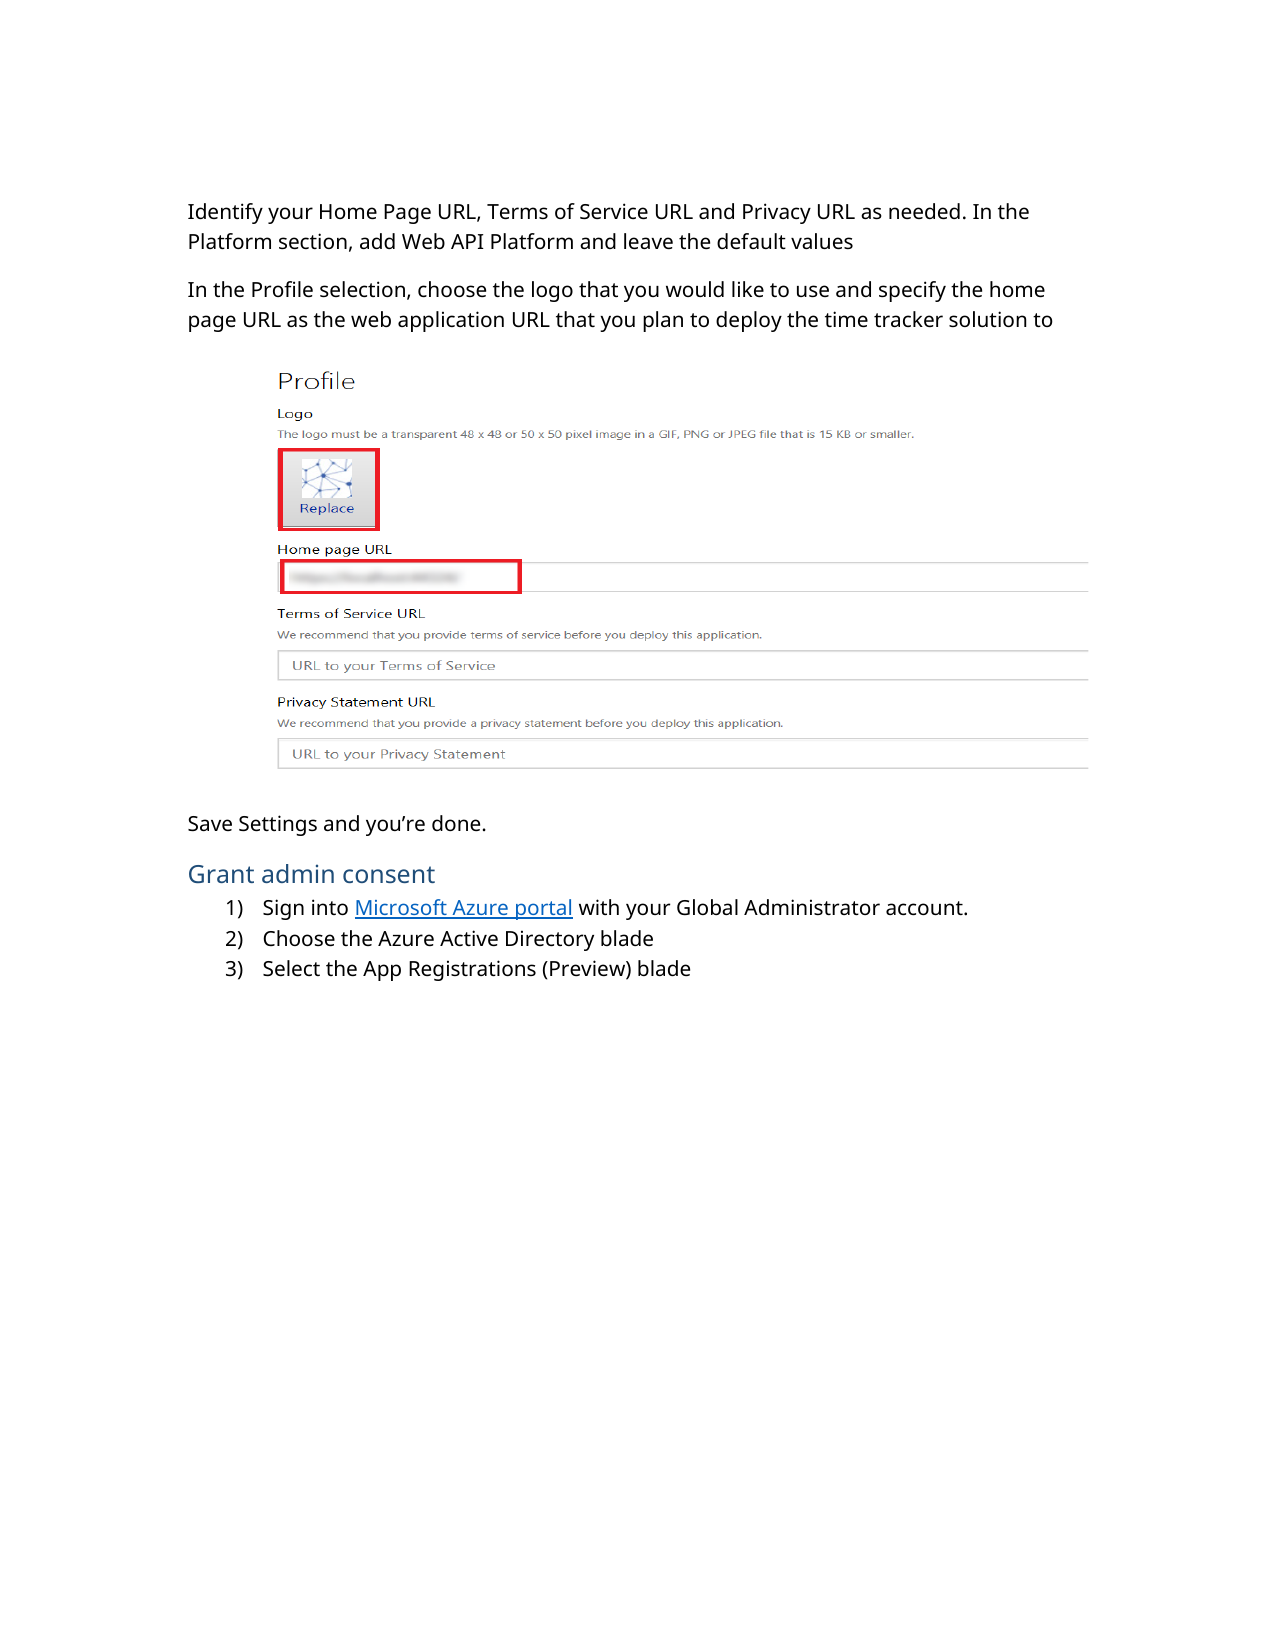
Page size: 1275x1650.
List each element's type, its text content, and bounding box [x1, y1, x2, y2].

list Select the App Registrations (Preview) blade [225, 954, 1087, 983]
subtitle Grant admin consent [187, 856, 1087, 890]
text Identify your Home Page URL, Terms of Service URL and Privacy URL as needed. In the Platform section, add Web API Platform and leave the default values [187, 197, 1087, 256]
text Save Settings and you’re done. [187, 809, 1087, 837]
picture [262, 352, 1089, 791]
list Choose the Azure Active Directory blade [225, 924, 1087, 952]
text In the Profile selection, choose the logo that you would like to use and specify the home page URL as the web application URL that you plan to deploy the time tracker solution to [187, 275, 1087, 334]
list Sign into Microsoft Azure portal with your Global Administrator account. [225, 893, 1087, 922]
